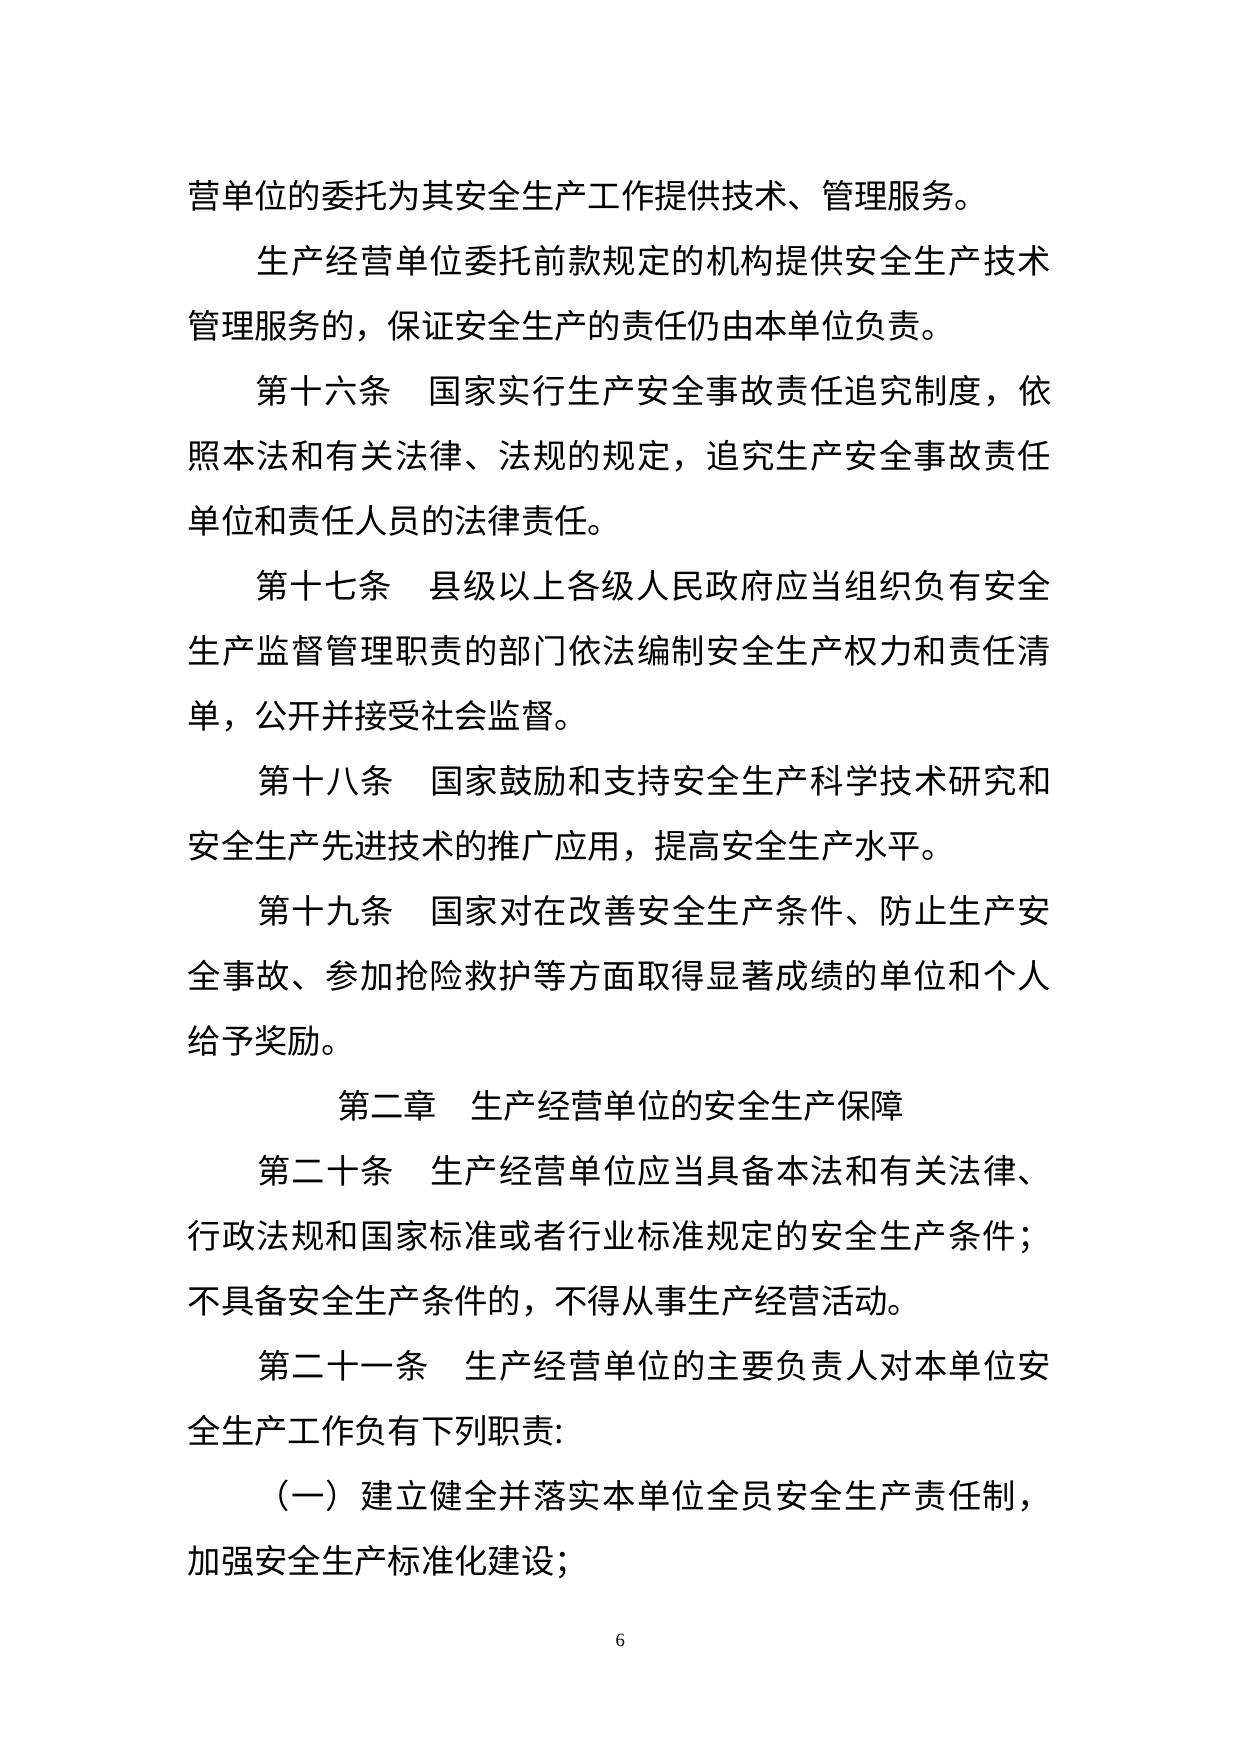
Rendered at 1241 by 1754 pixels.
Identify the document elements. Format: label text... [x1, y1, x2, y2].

text 第十八条 国家鼓励和支持安全生产科学技术研究和安全生产先进技术的推广应用，提高安全生产水平。 [187, 747, 1053, 877]
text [187, 162, 1053, 227]
text 第二章 生产经营单位的安全生产保障 [187, 1072, 1053, 1137]
text 第十七条 县级以上各级人民政府应当组织负有安全生产监督管理职责的部门依法编制安全生产权力和责任清单，公开并接受社会监督。 [187, 552, 1053, 747]
text （一）建立健全并落实本单位全员安全生产责任制，加强安全生产标准化建设； [187, 1462, 1053, 1592]
text 生产经营单位委托前款规定的机构提供安全生产技术、管理服务的，保证安全生产的责任仍由本单位负责。 [187, 227, 1053, 357]
text 第二十条 生产经营单位应当具备本法和有关法律、行政法规和国家标准或者行业标准规定的安全生产条件；不具备安全生产条件的，不得从事生产经营活动。 [187, 1137, 1053, 1332]
text 第十九条 国家对在改善安全生产条件、防止生产安全事故、参加抢险救护等方面取得显著成绩的单位和个人，给予奖励。 [187, 877, 1053, 1072]
text 第十六条 国家实行生产安全事故责任追究制度，依照本法和有关法律、法规的规定，追究生产安全事故责任单位和责任人员的法律责任。 [187, 357, 1053, 552]
text 第二十一条 生产经营单位的主要负责人对本单位安全生产工作负有下列职责: [187, 1332, 1053, 1462]
